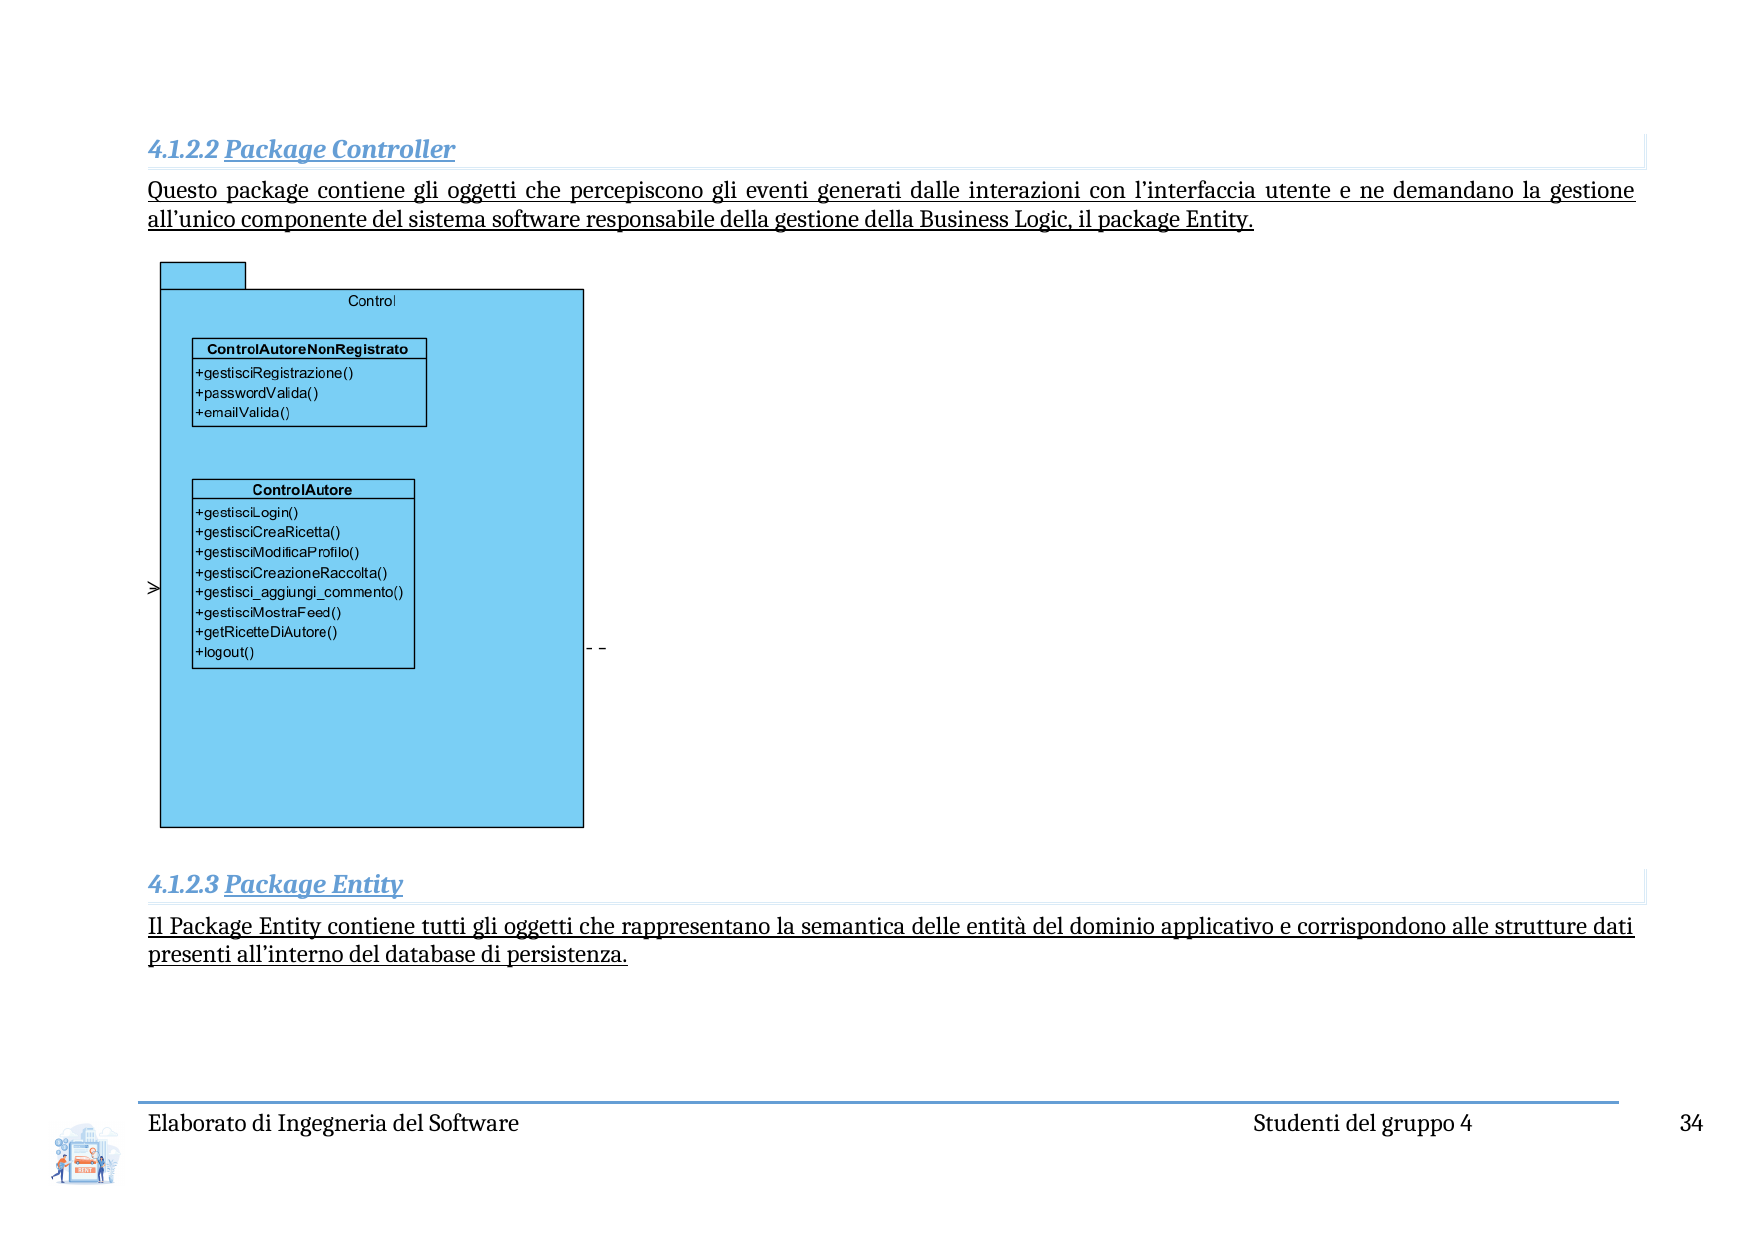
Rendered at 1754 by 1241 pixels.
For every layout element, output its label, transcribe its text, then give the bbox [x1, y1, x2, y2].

text Questo package contiene gli oggetti che percepiscono gli eventi generati dalle interazioni con l’interfaccia utente e ne demandano la gestione all’unico componente del sistema software responsabile della gestione della Business Logic, il package Entity. [148, 202, 1636, 234]
picture [147, 246, 607, 849]
text Il Package Entity contiene tutti gli oggetti che rappresentano la semantica delle entità del dominio applicativo e corrispondono alle strutture dati presenti all’interno del database di persistenza. [148, 912, 1636, 969]
subtitle Package Controller [148, 134, 1644, 167]
subtitle Package Entity [148, 869, 1644, 902]
text Questo package contiene gli oggetti che percepiscono gli eventi generati dalle interazioni con l’interfaccia utente e ne demandano la gestione all’unico componente del sistema software responsabile della gestione della Business Logic, il package Entity. [148, 176, 1636, 201]
picture [47, 1121, 125, 1186]
